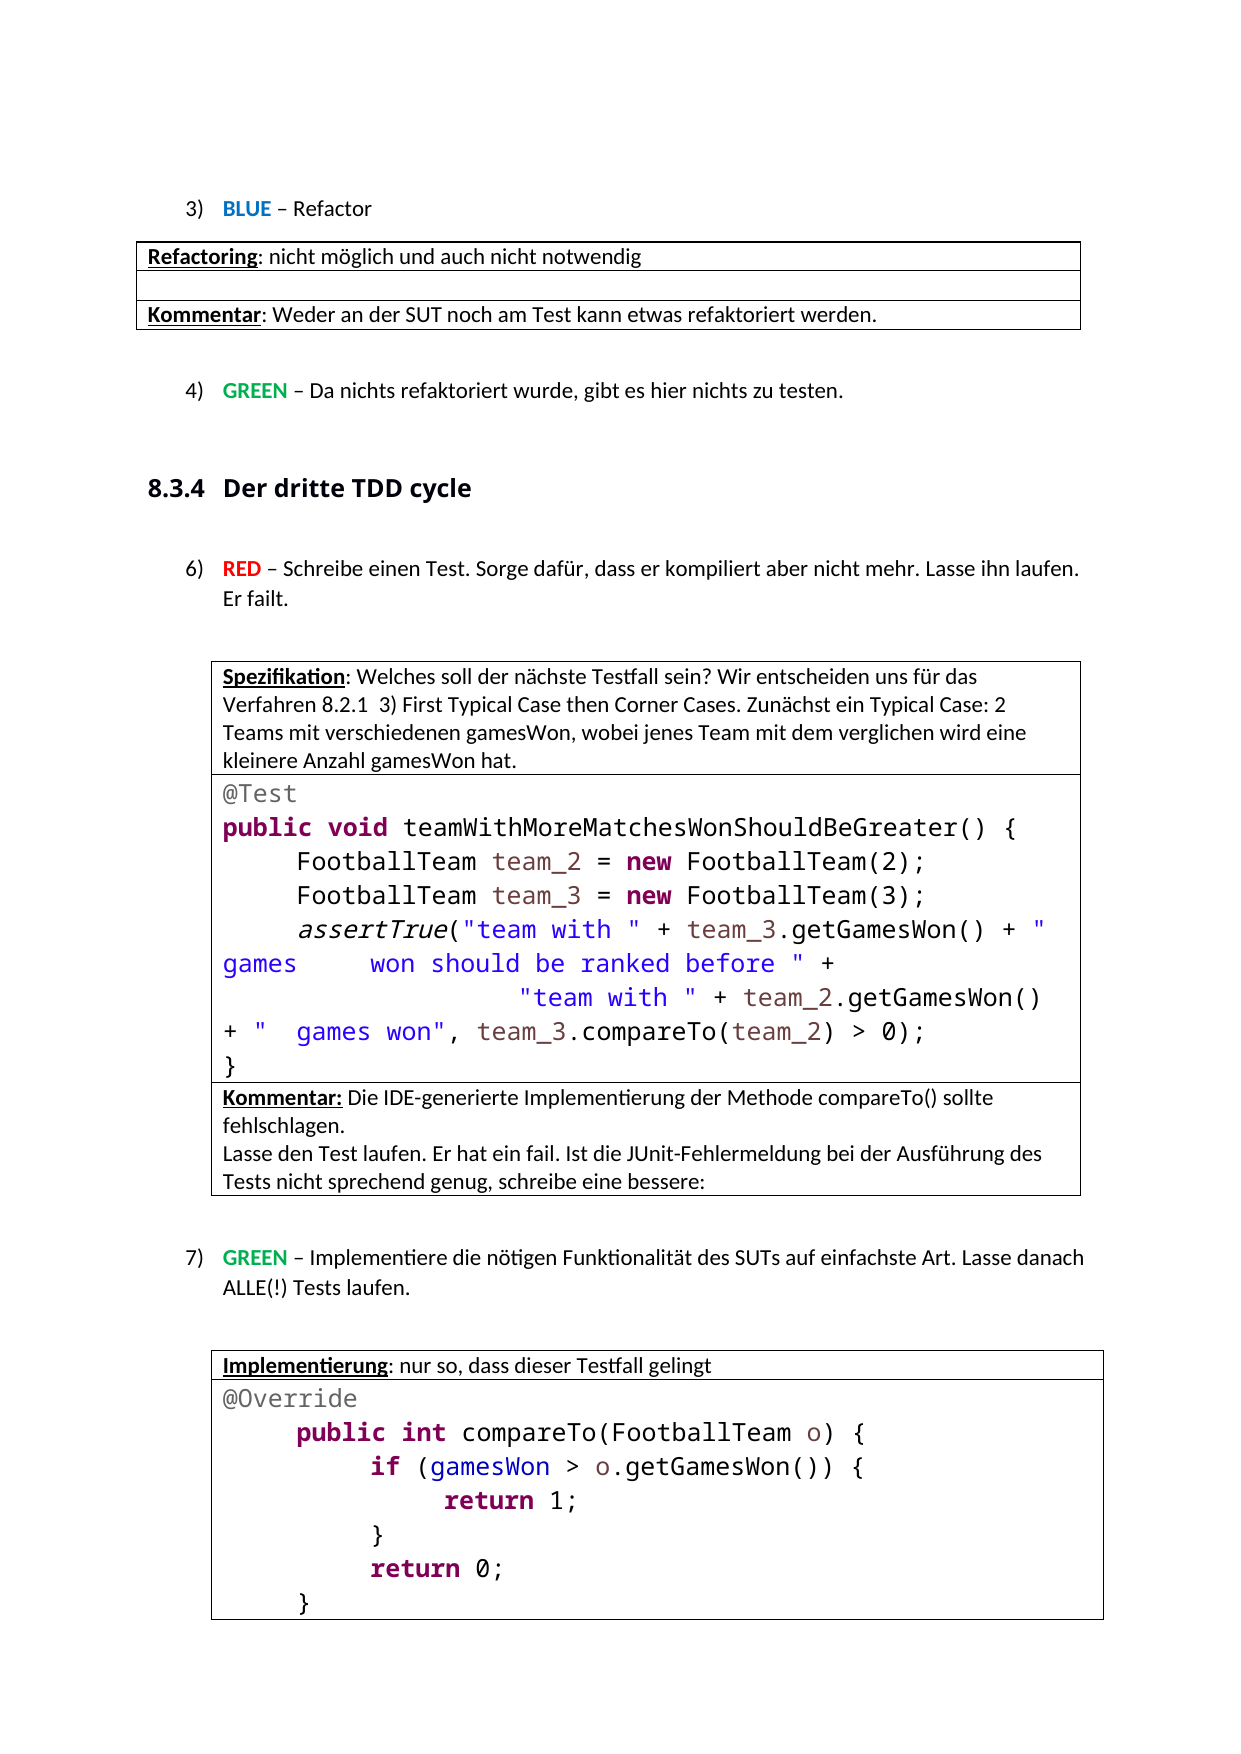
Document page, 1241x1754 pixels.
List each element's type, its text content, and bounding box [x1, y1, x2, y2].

table_header Spezifikation: Welches soll der nächste Testfall sein? Wir entscheiden uns für das Verfahren 8.2.1 3 First Typical Case then Corner Cases. Zunächst ein Typical Case: 2 Teams mit verschiedenen gamesWon, wobei jenes Team mit dem verglichen wird eine kleinere Anzahl gamesWon hat. [212, 662, 1080, 774]
table_header Refactoring: nicht möglich und auch nicht notwendig [137, 243, 1080, 270]
list BLUE – Refactor [185, 194, 1093, 222]
list GREEN – Implementiere die nötigen Funktionalität des SUTs auf einfachste Art. Lasse danach ALLE(!) Tests laufen. [185, 1243, 1093, 1331]
table_cell @Test public void teamWithMoreMatchesWonShouldBeGreater() { FootballTeam team_2 = new FootballTeam(2); FootballTeam team_3 = new FootballTeam(3); assertTrue("team with " + team_3.getGamesWon() + " games won should be ranked before " + "team with " + team_2.getGamesWon() + " games won", team_3.compareTo(team_2) > 0); } [212, 775, 1080, 1082]
list GREEN – Da nichts refaktoriert wurde, gibt es hier nichts zu testen. [185, 376, 1093, 404]
table_cell [137, 271, 1080, 299]
table_cell Kommentar: Weder an der SUT noch am Test kann etwas refaktoriert werden. [137, 301, 1080, 328]
table_cell Kommentar: Die IDE-generierte Implementierung der Methode compareTo() sollte fehlschlagen. Lasse den Test laufen. Er hat ein fail. Ist die JUnit-Fehlermeldung bei der Ausführung des Tests nicht sprechend genug, schreibe eine bessere: [212, 1083, 1080, 1195]
subtitle Der dritte TDD cycle [148, 470, 1093, 504]
table_header Implementierung: nur so, dass dieser Testfall gelingt [212, 1351, 1103, 1379]
list RED – Schreibe einen Test. Sorge dafür, dass er kompiliert aber nicht mehr. Lasse ihn laufen. Er failt. [185, 554, 1093, 642]
table_cell @Override public int compareTo(FootballTeam o) { if (gamesWon > o.getGamesWon()) { return 1; } return 0; } [212, 1380, 1103, 1619]
